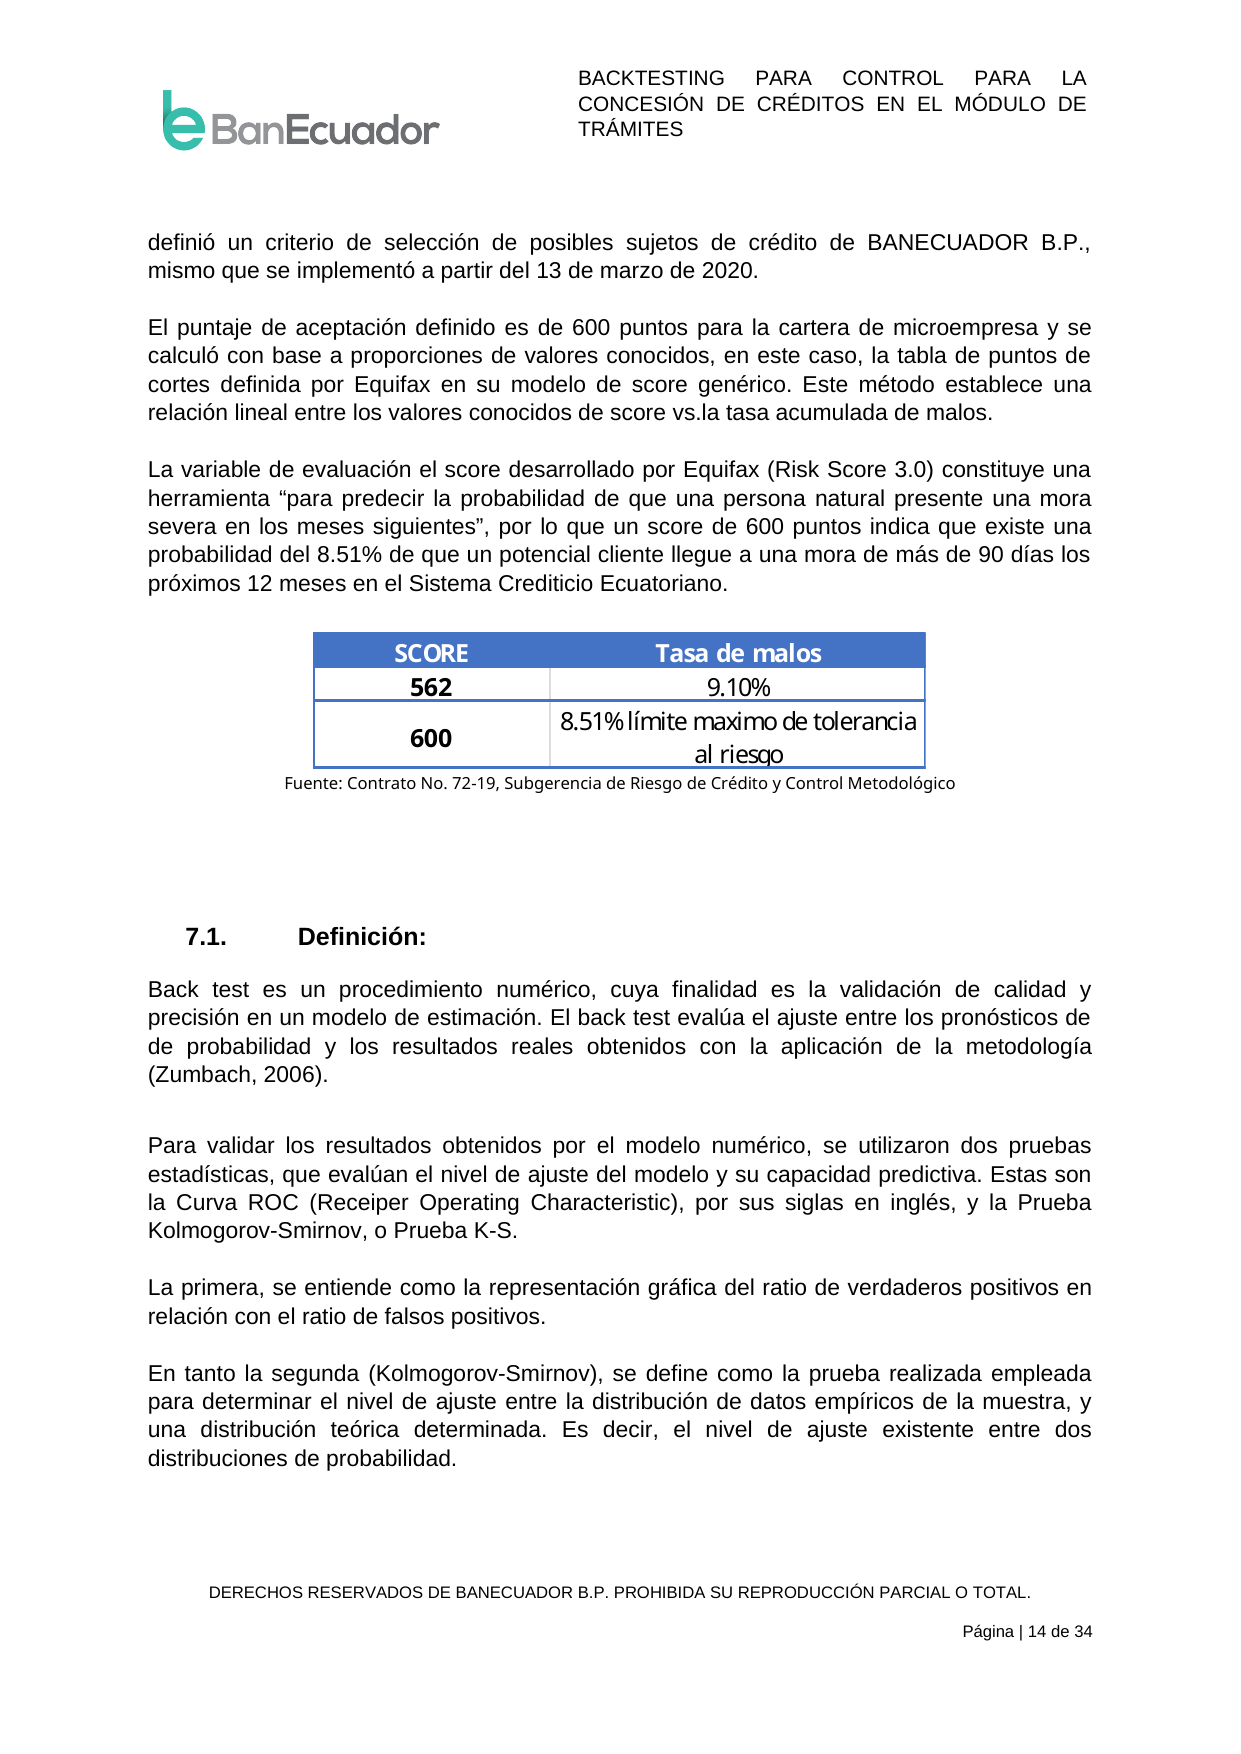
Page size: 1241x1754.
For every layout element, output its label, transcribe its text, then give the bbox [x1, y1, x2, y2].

text El puntaje de aceptación definido es de 600 puntos para la cartera de microempresa y se calculó con base a proporciones de valores conocidos, en este caso, la tabla de puntos de cortes definida por Equifax en su modelo de score genérico. Este método establece una relación lineal entre los valores conocidos de score vs.la tasa acumulada de malos. [148, 314, 1092, 426]
text Para validar los resultados obtenidos por el modelo numérico, se utilizaron dos pruebas estadísticas, que evalúan el nivel de ajuste del modelo y su capacidad predictiva. Estas son la Curva ROC (Receiper Operating Characteristic), por sus siglas en inglés, y la Prueba Kolmogorov-Smirnov, o Prueba K-S. [148, 1132, 1092, 1244]
text La primera, se entiende como la representación gráfica del ratio de verdaderos positivos en relación con el ratio de falsos positivos. [148, 1274, 1092, 1329]
picture [153, 81, 447, 161]
text En tanto la segunda (Kolmogorov-Smirnov), se define como la prueba realizada empleada para determinar el nivel de ajuste entre la distribución de datos empíricos de la muestra, y una distribución teórica determinada. Es decir, el nivel de ajuste existente entre dos distribuciones de probabilidad. [148, 1359, 1092, 1471]
text Fuente: Contrato No. 72-19, Subgerencia de Riesgo de Crédito y Control Metodológico [148, 772, 1092, 794]
text Back test es un procedimiento numérico, cuya finalidad es la validación de calidad y precisión en un modelo de estimación. El back test evalúa el ajuste entre los pronósticos de de probabilidad y los resultados reales obtenidos con la aplicación de la metodología (Zumbach, 2006). [148, 976, 1092, 1087]
subtitle Definición: [185, 922, 1092, 951]
text La variable de evaluación el score desarrollado por Equifax (Risk Score 3.0) constituye una herramienta “para predecir la probabilidad de que una persona natural presente una mora severa en los meses siguientes”, por lo que un score de 600 puntos indica que existe una probabilidad del 8.51% de que un potencial cliente llegue a una mora de más de 90 días los próximos 12 meses en el Sistema Crediticio Ecuatoriano. [148, 456, 1092, 596]
